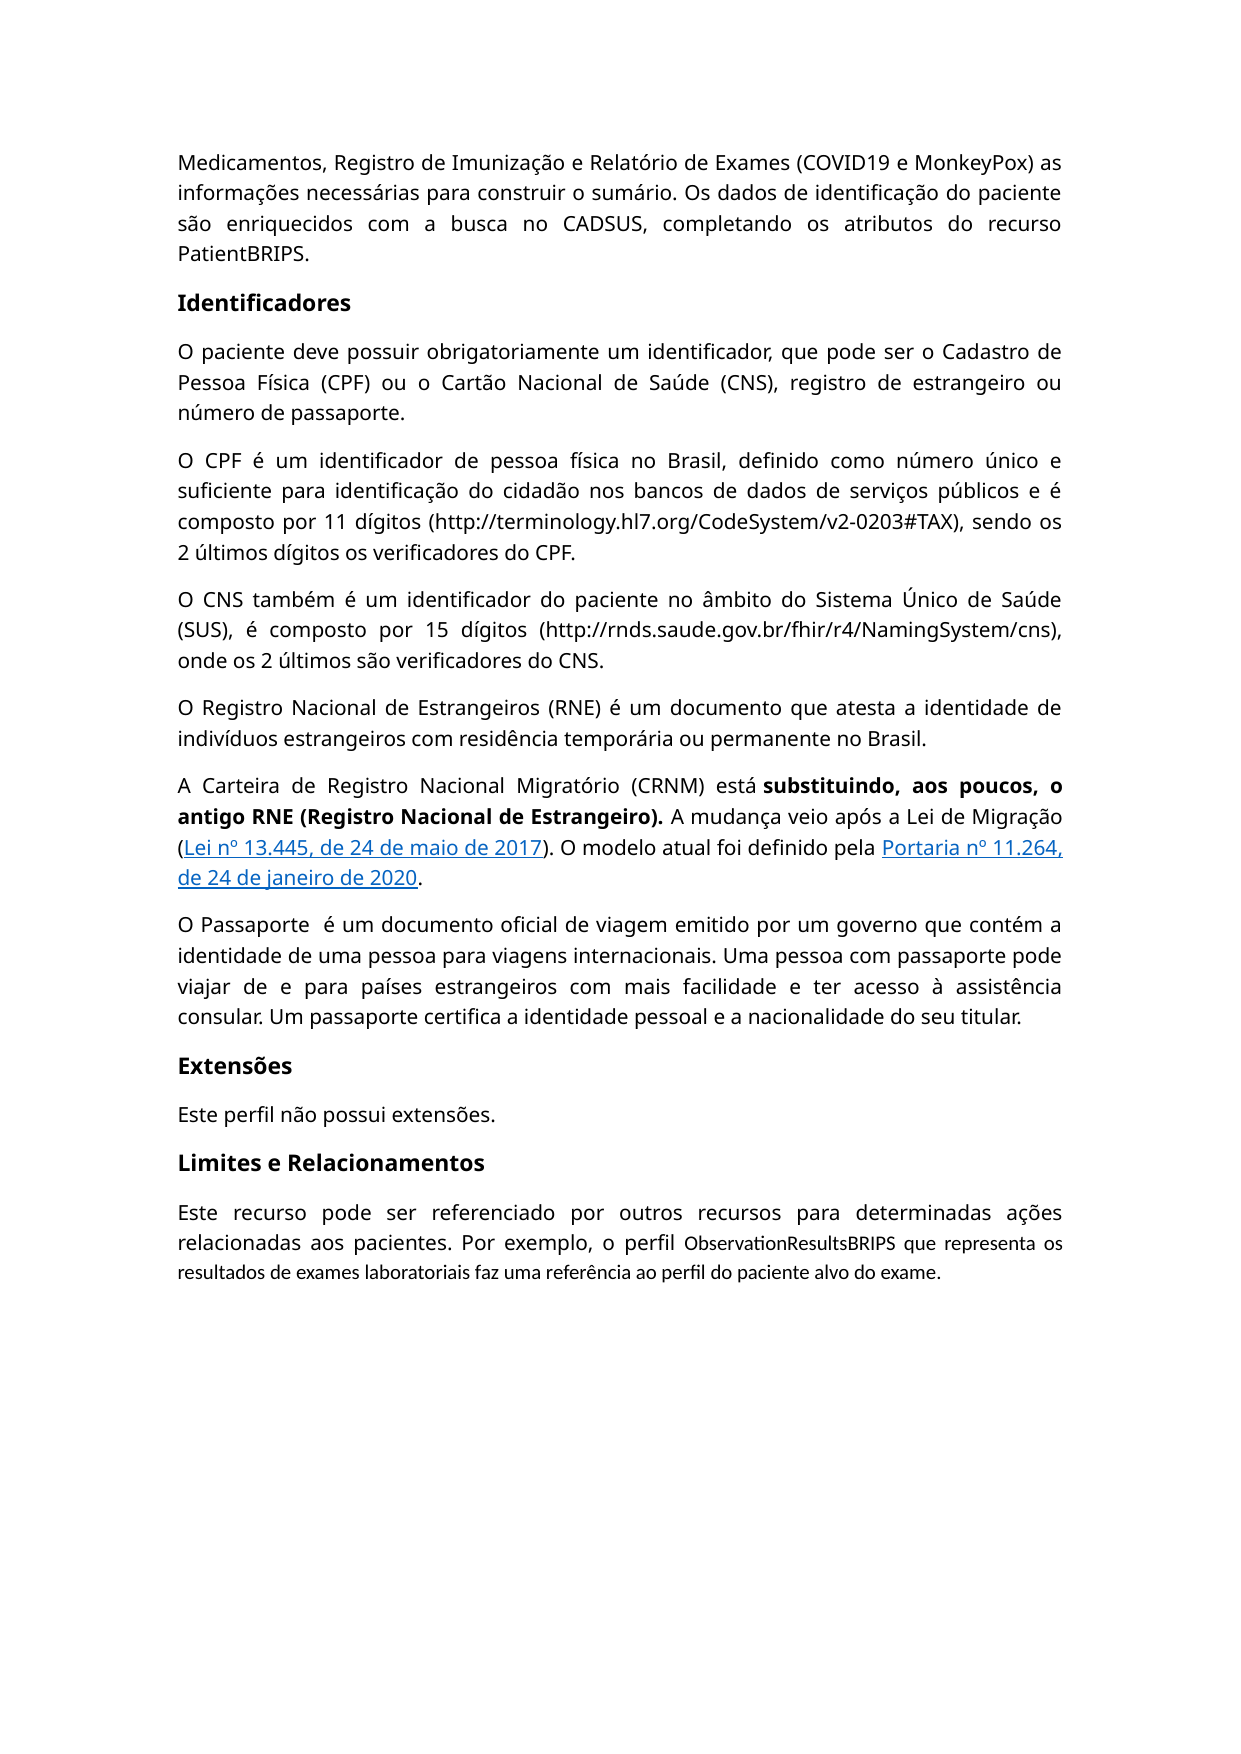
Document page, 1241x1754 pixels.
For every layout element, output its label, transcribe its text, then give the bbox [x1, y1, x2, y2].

text Extensões [177, 1050, 1063, 1081]
text O CNS também é um identificador do paciente no âmbito do Sistema Único de Saúde (SUS), é composto por 15 dígitos (http://rnds.saude.gov.br/fhir/r4/NamingSystem/cns), onde os 2 últimos são verificadores do CNS. ​ [177, 585, 1063, 674]
text Este perfil não possui extensões. [177, 1100, 1063, 1128]
text Este recurso pode ser referenciado por outros recursos para determinadas ações relacionadas aos pacientes. Por exemplo, o perfil ObservationResultsBRIPS que representa os resultados de exames laboratoriais faz uma referência ao perfil do paciente alvo do exame. [177, 1198, 1063, 1284]
text A Carteira de Registro Nacional Migratório (CRNM) está substituindo, aos poucos, o antigo RNE (Registro Nacional de Estrangeiro). A mudança veio após a Lei de Migração (Lei nº 13.445, de 24 de maio de 2017). O modelo atual foi definido pela Portaria nº 11.264, de 24 de janeiro de 2020. [177, 771, 1063, 892]
text Limites e Relacionamentos [177, 1147, 1063, 1179]
text O Registro Nacional de Estrangeiros (RNE) é um documento que atesta a identidade de indivíduos estrangeiros com residência temporária ou permanente no Brasil. [177, 693, 1063, 752]
text O CPF é um identificador de pessoa física no Brasil, definido como número único e suficiente para identificação do cidadão nos bancos de dados de serviços públicos e é composto por 11 dígitos (http://terminology.hl7.org/CodeSystem/v2-0203#TAX), sendo os 2 últimos dígitos os verificadores do CPF. [177, 446, 1063, 566]
text O Passaporte é um documento oficial de viagem emitido por um governo que contém a identidade de uma pessoa para viagens internacionais. Uma pessoa com passaporte pode viajar de e para países estrangeiros com mais facilidade e ter acesso à assistência consular. Um passaporte certifica a identidade pessoal e a nacionalidade do seu titular. [177, 911, 1063, 1031]
text O paciente deve possuir obrigatoriamente um identificador, que pode ser o Cadastro de Pessoa Física (CPF) ou o Cartão Nacional de Saúde (CNS), registro de estrangeiro ou número de passaporte. [177, 337, 1063, 427]
text Identificadores [177, 287, 1063, 318]
